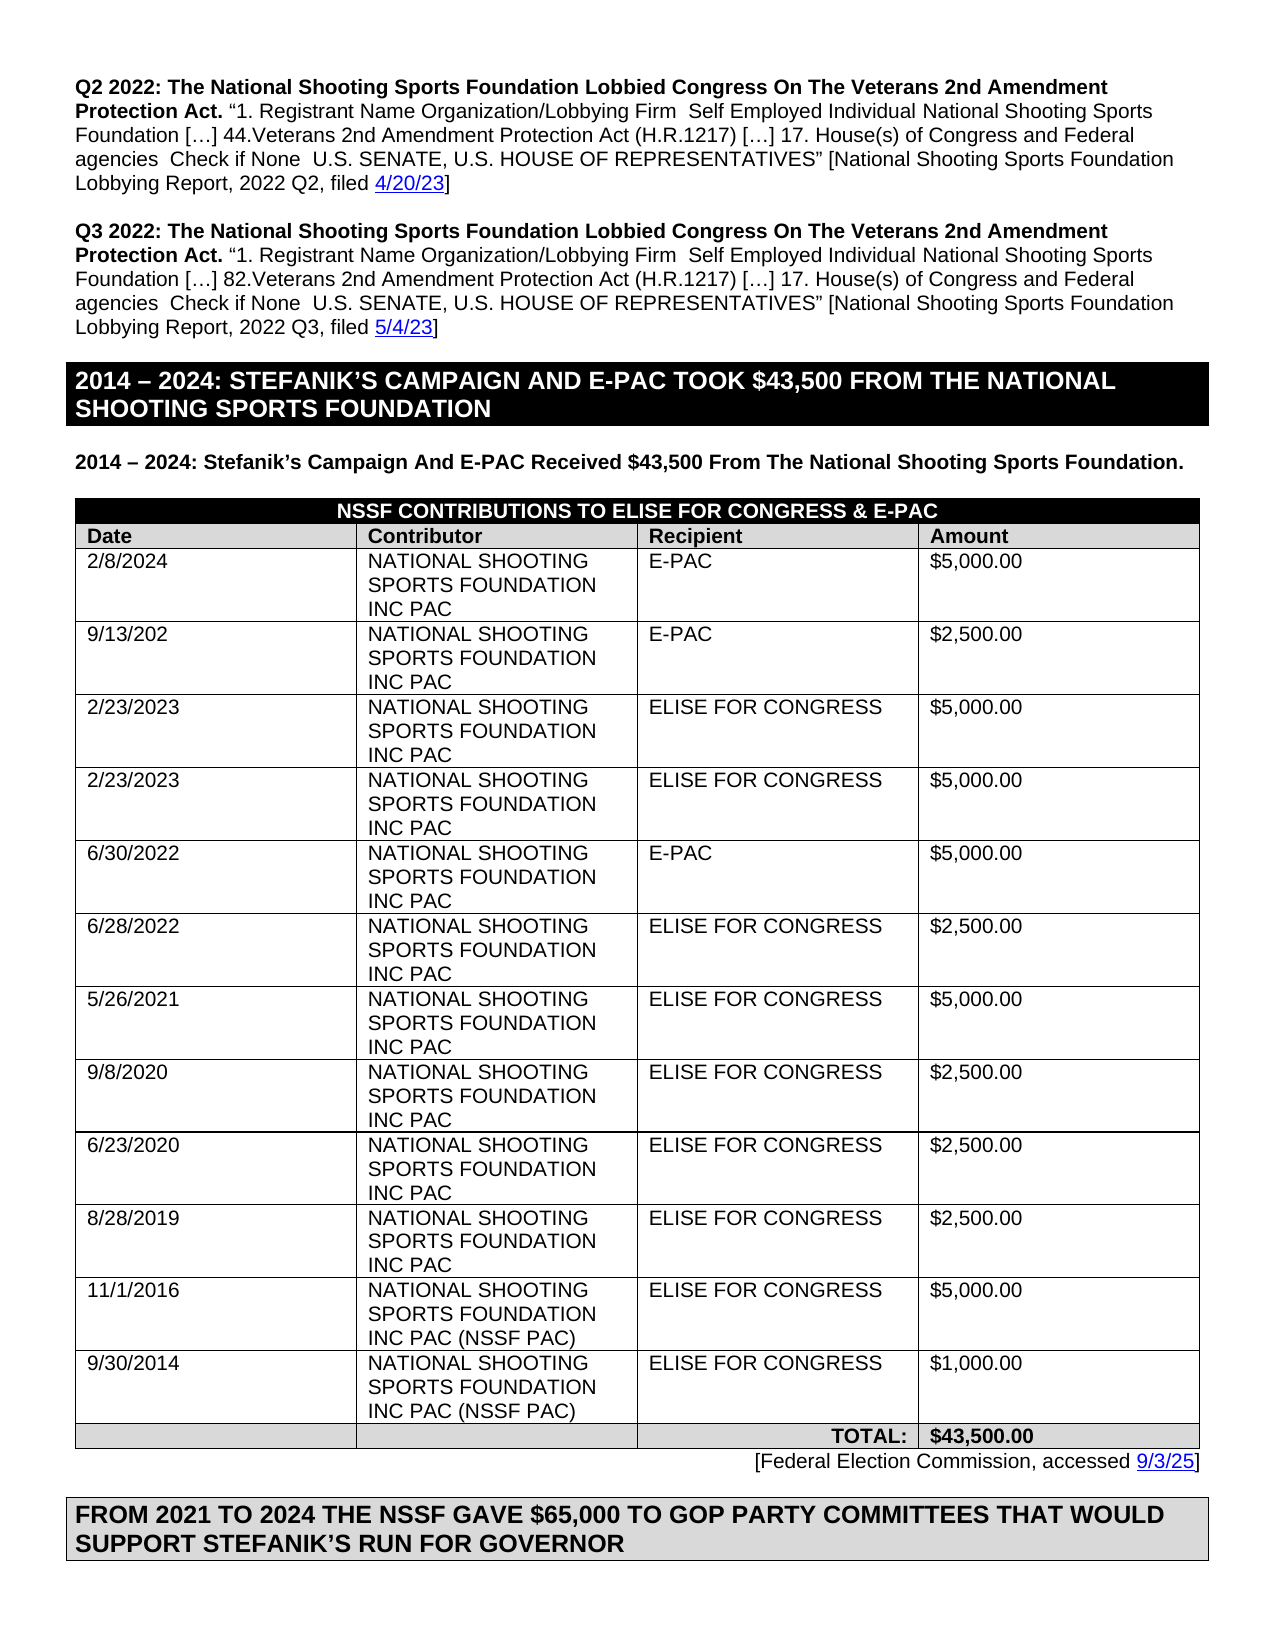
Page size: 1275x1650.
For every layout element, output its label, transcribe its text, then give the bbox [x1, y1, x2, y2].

text Q2 2022: The National Shooting Sports Foundation Lobbied Congress On The Veterans 2nd Amendment Protection Act. “1. Registrant Name Organization/Lobbying Firm Self Employed Individual National Shooting Sports Foundation […] 44.Veterans 2nd Amendment Protection Act (H.R.1217) […] 17. House(s) of Congress and Federal agencies Check if None U.S. SENATE, U.S. HOUSE OF REPRESENTATIVES” [National Shooting Sports Foundation Lobbying Report, 2022 Q2, filed 4/20/23] [75, 75, 1200, 195]
table_cell ELISE FOR CONGRESS [638, 1351, 918, 1423]
table_cell ELISE FOR CONGRESS [638, 987, 918, 1058]
table_cell E-PAC [638, 622, 918, 694]
table_cell Amount [919, 524, 1199, 548]
table_cell Contributor [357, 524, 637, 548]
table_cell NATIONAL SHOOTING SPORTS FOUNDATION INC PAC [357, 914, 637, 986]
table_cell NATIONAL SHOOTING SPORTS FOUNDATION INC PAC (NSSF PAC) [357, 1351, 637, 1423]
table_cell 8/28/2019 [76, 1205, 356, 1277]
table_cell NATIONAL SHOOTING SPORTS FOUNDATION INC PAC [357, 1205, 637, 1277]
table_cell Recipient [638, 524, 918, 548]
table_cell NATIONAL SHOOTING SPORTS FOUNDATION INC PAC (NSSF PAC) [357, 1278, 637, 1350]
text [Federal Election Commission, accessed 9/3/25] [75, 1449, 1200, 1473]
table_cell NATIONAL SHOOTING SPORTS FOUNDATION INC PAC [357, 622, 637, 694]
table_cell Date [76, 524, 356, 548]
subtitle 2014 – 2024: STEFANIK’S CAMPAIGN AND E-PAC TOOK $43,500 FROM THE NATIONAL SHOOTING SPORTS FOUNDATION [67, 364, 1208, 425]
table_cell TOTAL: [638, 1424, 918, 1448]
table_cell NATIONAL SHOOTING SPORTS FOUNDATION INC PAC [357, 987, 637, 1058]
table_cell [357, 1424, 637, 1448]
table_cell 5/26/2021 [76, 987, 356, 1058]
table_cell 6/28/2022 [76, 914, 356, 986]
table_cell ELISE FOR CONGRESS [638, 1278, 918, 1350]
text Q3 2022: The National Shooting Sports Foundation Lobbied Congress On The Veterans 2nd Amendment Protection Act. “1. Registrant Name Organization/Lobbying Firm Self Employed Individual National Shooting Sports Foundation […] 82.Veterans 2nd Amendment Protection Act (H.R.1217) […] 17. House(s) of Congress and Federal agencies Check if None U.S. SENATE, U.S. HOUSE OF REPRESENTATIVES” [National Shooting Sports Foundation Lobbying Report, 2022 Q3, filed 5/4/23] [75, 219, 1200, 338]
table_cell NATIONAL SHOOTING SPORTS FOUNDATION INC PAC [357, 841, 637, 913]
table_cell ELISE FOR CONGRESS [638, 1205, 918, 1277]
table_cell $5,000.00 [919, 695, 1199, 767]
table_cell NATIONAL SHOOTING SPORTS FOUNDATION INC PAC [357, 695, 637, 767]
table_cell ELISE FOR CONGRESS [638, 1133, 918, 1204]
subtitle FROM 2021 TO 2024 THE NSSF GAVE $65,000 TO GOP PARTY COMMITTEES THAT WOULD SUPPORT STEFANIK’S RUN FOR GOVERNOR [67, 1498, 1208, 1560]
table_cell 6/23/2020 [76, 1133, 356, 1204]
table_cell 9/13/202 [76, 622, 356, 694]
table_cell ELISE FOR CONGRESS [638, 1060, 918, 1131]
table_cell 2/23/2023 [76, 695, 356, 767]
table_cell NATIONAL SHOOTING SPORTS FOUNDATION INC PAC [357, 768, 637, 840]
table_cell NATIONAL SHOOTING SPORTS FOUNDATION INC PAC [357, 1133, 637, 1204]
table_cell NATIONAL SHOOTING SPORTS FOUNDATION INC PAC [357, 549, 637, 621]
table_cell ELISE FOR CONGRESS [638, 768, 918, 840]
table_cell $2,500.00 [919, 1060, 1199, 1131]
table_cell $5,000.00 [919, 1278, 1199, 1350]
table_cell 2/8/2024 [76, 549, 356, 621]
table_cell $5,000.00 [919, 549, 1199, 621]
table_cell $2,500.00 [919, 1205, 1199, 1277]
table_cell NATIONAL SHOOTING SPORTS FOUNDATION INC PAC [357, 1060, 637, 1131]
table_cell $2,500.00 [919, 914, 1199, 986]
table_cell ELISE FOR CONGRESS [638, 914, 918, 986]
table_cell ELISE FOR CONGRESS [638, 695, 918, 767]
table_cell E-PAC [638, 549, 918, 621]
table_header NSSF CONTRIBUTIONS TO ELISE FOR CONGRESS & E-PAC [76, 499, 1199, 523]
table_cell 9/30/2014 [76, 1351, 356, 1423]
table_cell $5,000.00 [919, 841, 1199, 913]
table_cell $2,500.00 [919, 1133, 1199, 1204]
table_cell $5,000.00 [919, 768, 1199, 840]
table_cell 9/8/2020 [76, 1060, 356, 1131]
table_cell [76, 1424, 356, 1448]
table_cell 11/1/2016 [76, 1278, 356, 1350]
table_cell $43,500.00 [919, 1424, 1199, 1448]
table_cell 6/30/2022 [76, 841, 356, 913]
table_cell $5,000.00 [919, 987, 1199, 1058]
table_cell $1,000.00 [919, 1351, 1199, 1423]
table_cell $2,500.00 [919, 622, 1199, 694]
text 2014 – 2024: Stefanik’s Campaign And E-PAC Received $43,500 From The National Shooting Sports Foundation. [75, 450, 1200, 474]
table_cell E-PAC [638, 841, 918, 913]
table_cell 2/23/2023 [76, 768, 356, 840]
